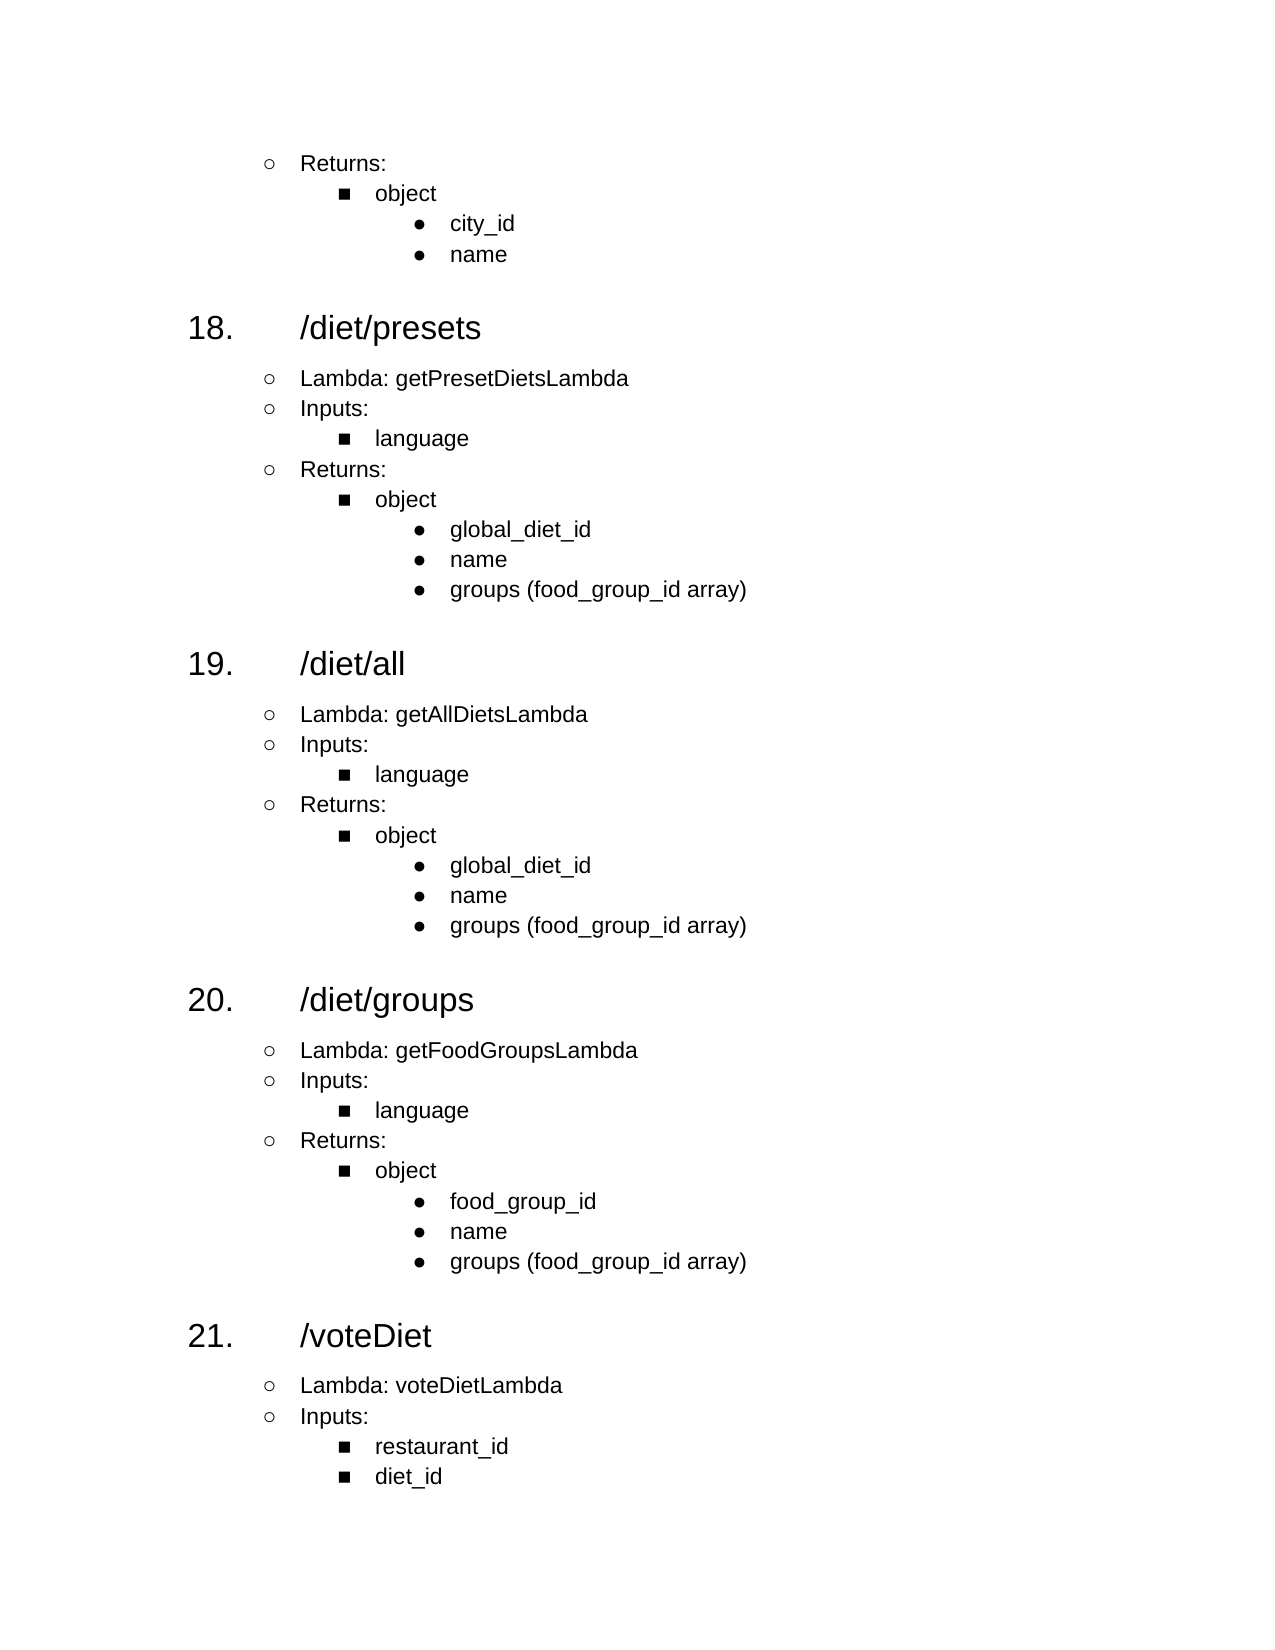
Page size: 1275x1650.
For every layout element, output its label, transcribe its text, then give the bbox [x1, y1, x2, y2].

subtitle /diet/groups [187, 980, 1125, 1018]
subtitle /diet/presets [187, 308, 1125, 347]
subtitle /voteDiet [187, 1316, 1125, 1354]
list restaurant_id [337, 1433, 1125, 1459]
list Returns: [262, 791, 1125, 818]
list city_id [412, 210, 1125, 237]
list Inputs: [262, 1067, 1125, 1093]
list name [412, 546, 1125, 573]
list Lambda: getPresetDietsLambda [262, 365, 1125, 391]
list object [337, 486, 1125, 512]
list groups (food_group_id array) [412, 1248, 1125, 1274]
list Returns: [262, 456, 1125, 482]
list diet_id [337, 1463, 1125, 1489]
list groups (food_group_id array) [412, 576, 1125, 603]
list Lambda: getAllDietsLambda [262, 701, 1125, 727]
list Inputs: [262, 395, 1125, 422]
list name [412, 1218, 1125, 1244]
list Inputs: [262, 1403, 1125, 1429]
list Returns: [262, 150, 1125, 176]
list Returns: [262, 1127, 1125, 1154]
list object [337, 1157, 1125, 1184]
subtitle /diet/all [187, 644, 1125, 683]
list name [412, 241, 1125, 267]
list Lambda: getFoodGroupsLambda [262, 1037, 1125, 1063]
list language [337, 425, 1125, 452]
list object [337, 180, 1125, 207]
list groups (food_group_id array) [412, 912, 1125, 939]
list global_diet_id [412, 516, 1125, 542]
list language [337, 1097, 1125, 1123]
list name [412, 882, 1125, 908]
list Inputs: [262, 731, 1125, 757]
list global_diet_id [412, 852, 1125, 878]
list object [337, 822, 1125, 848]
list food_group_id [412, 1188, 1125, 1214]
list language [337, 761, 1125, 788]
list Lambda: voteDietLambda [262, 1372, 1125, 1399]
